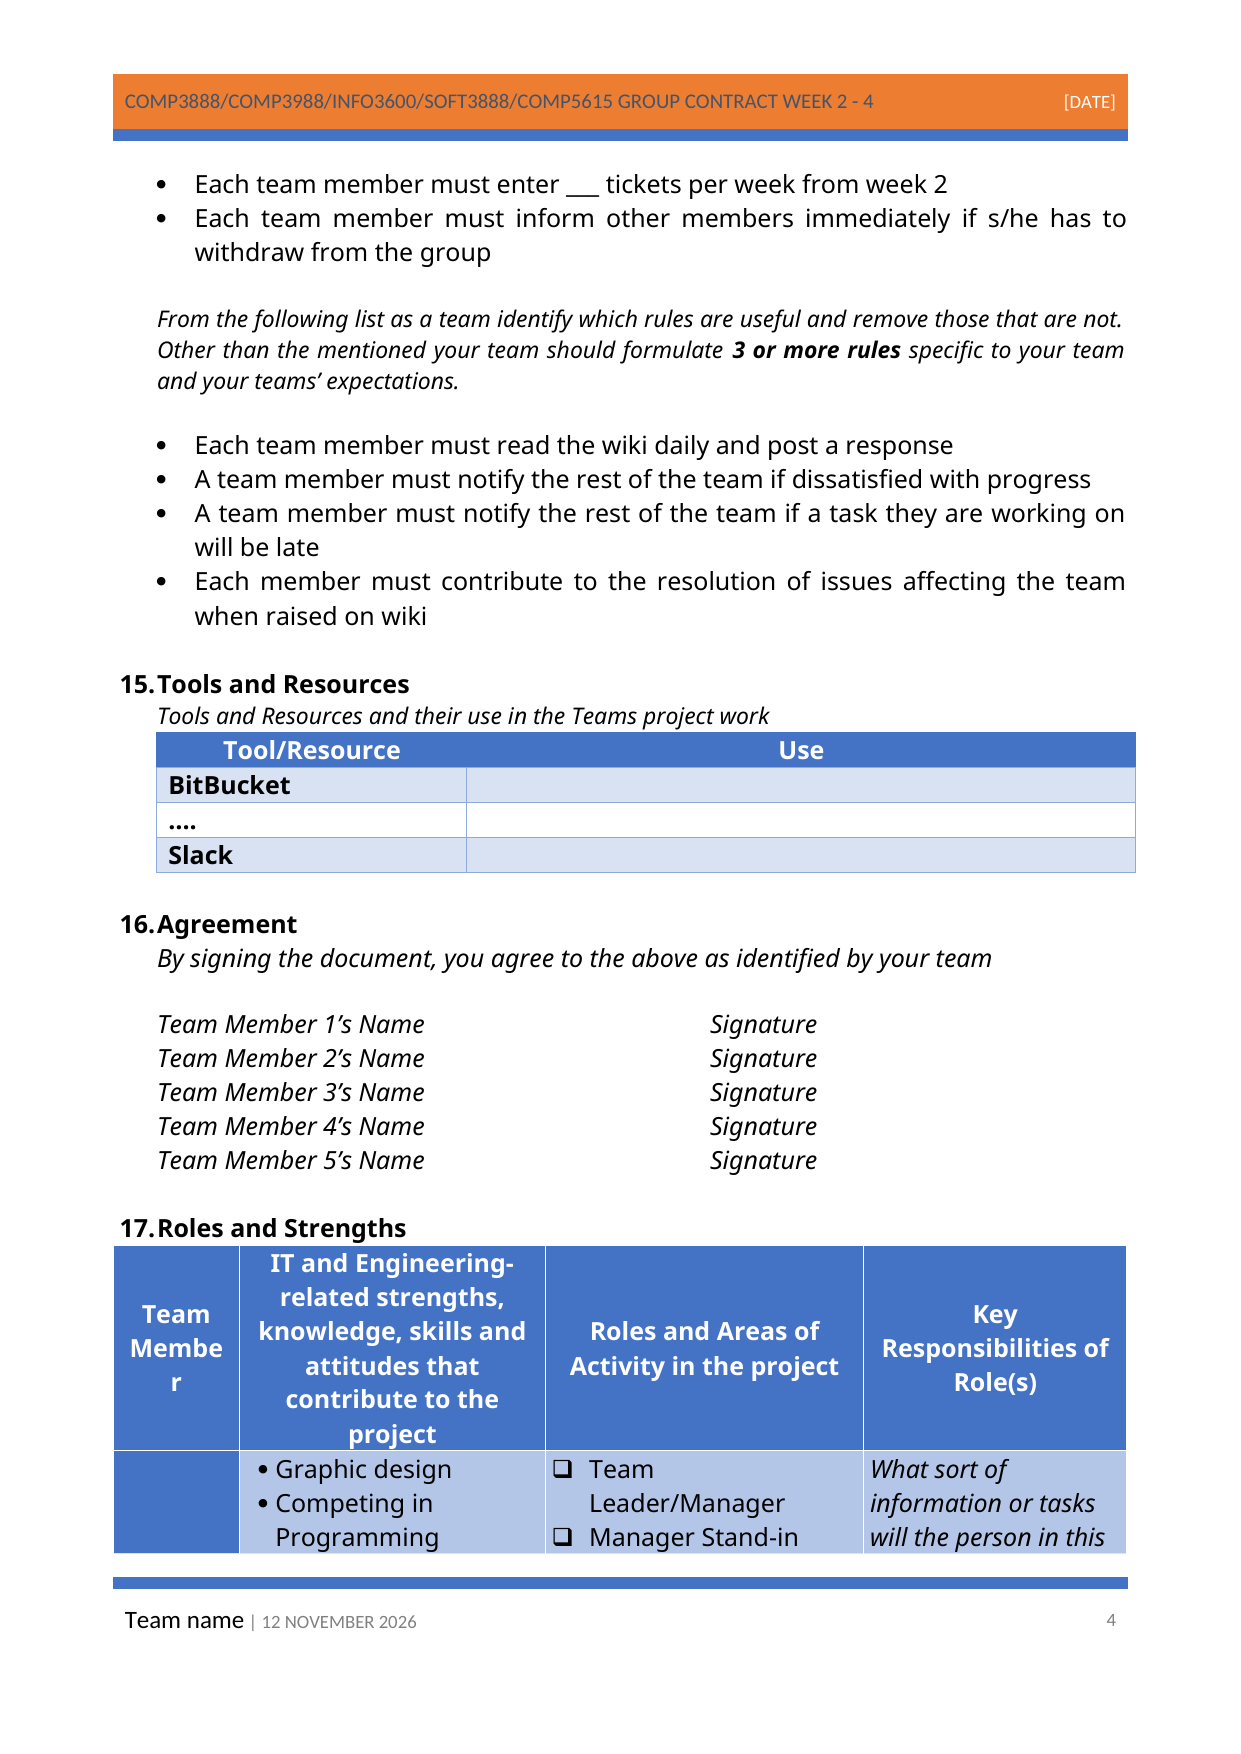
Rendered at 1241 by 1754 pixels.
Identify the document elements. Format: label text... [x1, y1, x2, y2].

list A team member must notify the rest of the team if dissatisfied with progress [157, 462, 1128, 496]
table_header Key Responsibilities of Role(s) [864, 1246, 1126, 1450]
text Team Member 2’s Name Signature [157, 1041, 1128, 1074]
text Team Member 3’s Name Signature [157, 1074, 1128, 1109]
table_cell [546, 1451, 863, 1553]
text Team Member 1’s Name Signature [157, 1006, 1128, 1041]
table_cell BitBucket [157, 768, 466, 802]
table_cell [467, 768, 1135, 802]
text Team Member 5’s Name Signature [157, 1143, 1128, 1177]
list Each team member must read the wiki daily and post a response [157, 428, 1128, 462]
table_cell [240, 1451, 545, 1553]
table_header Roles and Areas of Activity in the project [546, 1246, 863, 1450]
list Tools and Resources and their use in the Teams project work [157, 700, 1128, 732]
list Each team member must inform other members immediately if s/he has to withdraw from the group [157, 201, 1128, 269]
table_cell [864, 1451, 1126, 1553]
list Each member must contribute to the resolution of issues affecting the team when raised on wiki [157, 564, 1128, 632]
list Each team member must enter ___ tickets per week from week 2 [157, 167, 1128, 201]
list Agreement [119, 907, 1128, 941]
table_header Tool/Resource [157, 733, 466, 767]
table_cell [467, 838, 1135, 872]
table_cell [467, 803, 1135, 837]
text Team Member 4’s Name Signature [157, 1109, 1128, 1143]
table_cell [114, 1451, 239, 1553]
table_header IT and Engineering-related strengths, knowledge, skills and attitudes that contribute to the project [240, 1246, 545, 1450]
list Roles and Strengths [119, 1211, 1128, 1245]
table_cell …. [157, 803, 466, 837]
list A team member must notify the rest of the team if a task they are working on will be late [157, 496, 1128, 564]
table_header Use [467, 733, 1135, 767]
text From the following list as a team identify which rules are useful and remove those that are not. Other than the mentioned your team should formulate 3 or more rules specific to your team and your teams’ expectations. [157, 303, 1128, 397]
table_header Team Member [114, 1246, 239, 1450]
table_cell Slack [157, 838, 466, 872]
list By signing the document, you agree to the above as identified by your team [157, 941, 1128, 975]
list Tools and Resources [119, 666, 1128, 700]
